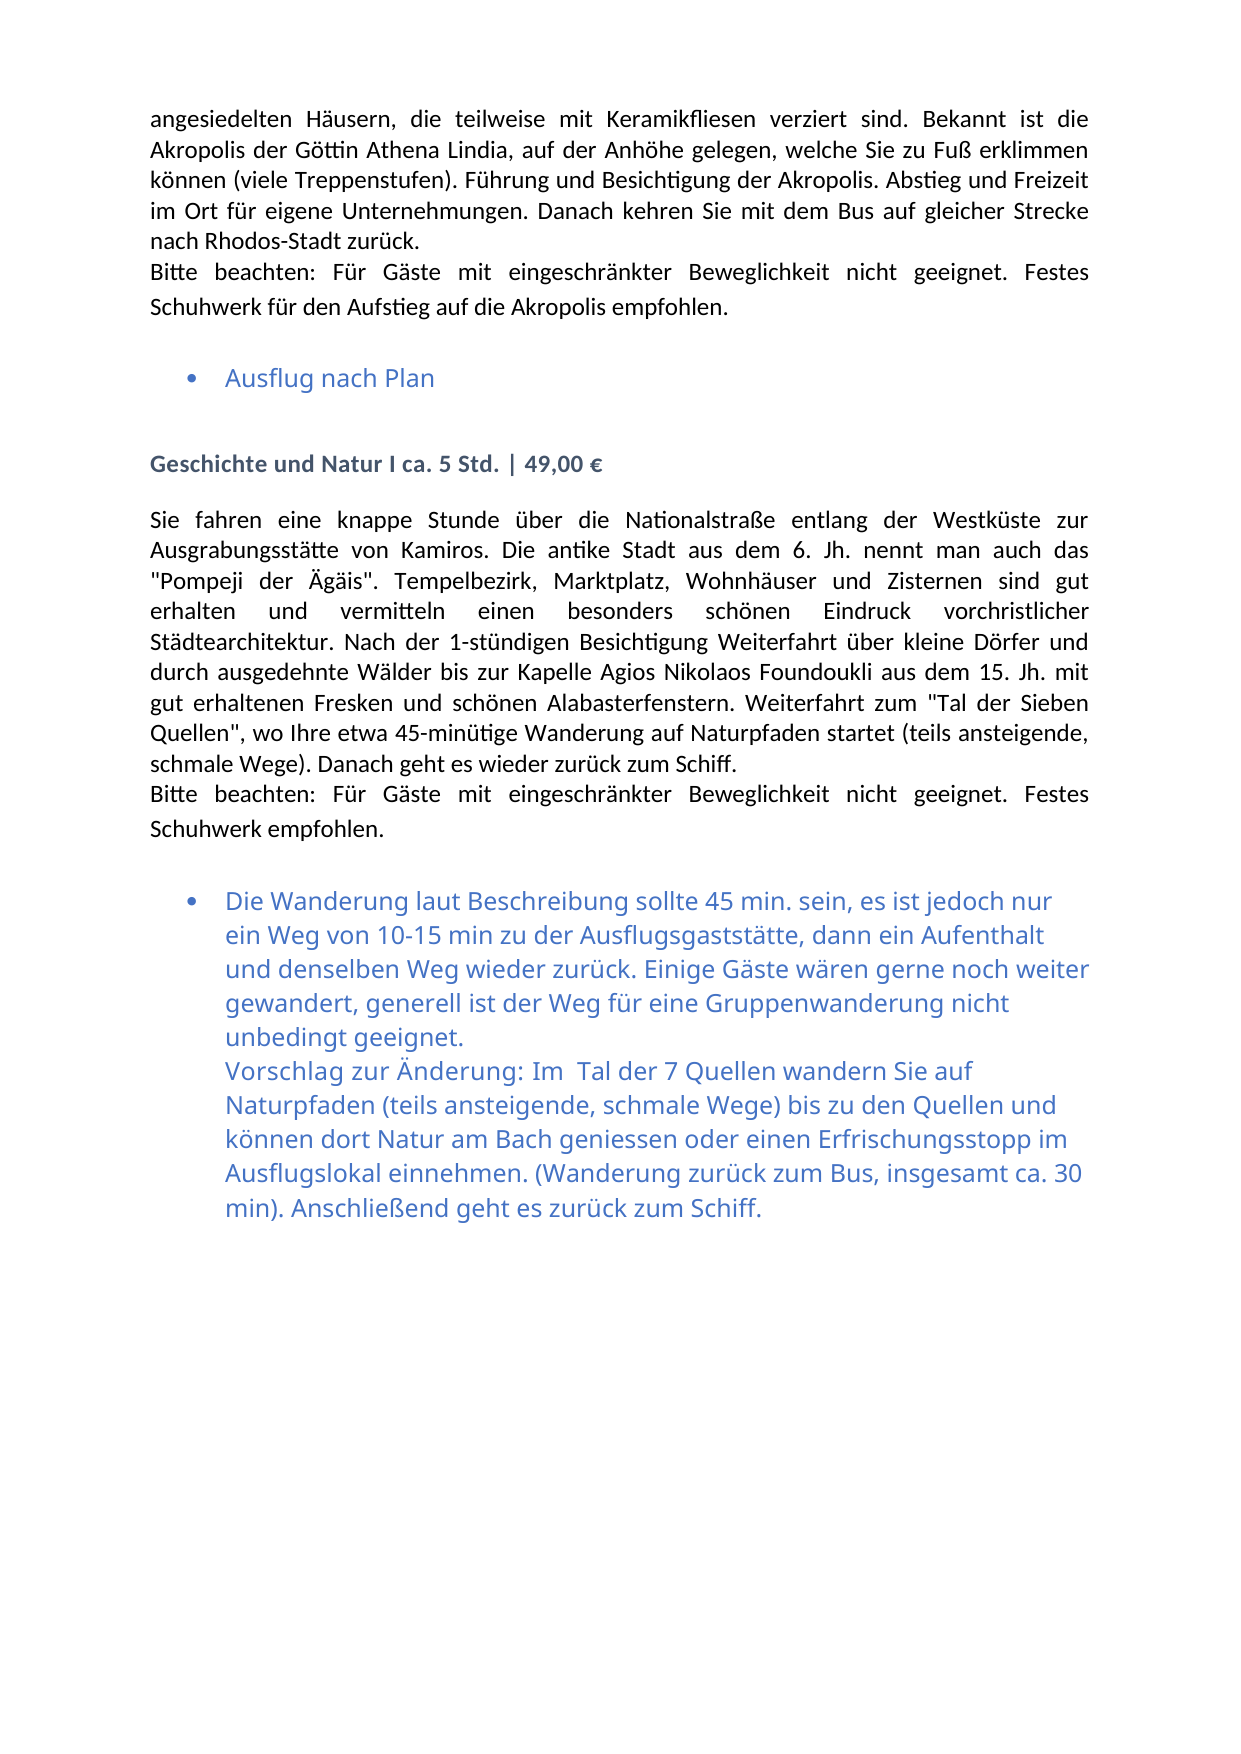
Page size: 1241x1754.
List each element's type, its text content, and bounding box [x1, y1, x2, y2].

text Sie fahren eine knappe Stunde über die Nationalstraße entlang der Westküste zur Ausgrabungsstätte von Kamiros. Die antike Stadt aus dem 6. Jh. nennt man auch das "Pompeji der Ägäis". Tempelbezirk, Marktplatz, Wohnhäuser und Zisternen sind gut erhalten und vermitteln einen besonders schönen Eindruck vorchristlicher Städtearchitektur. Nach der 1-stündigen Besichtigung Weiterfahrt über kleine Dörfer und durch ausgedehnte Wälder bis zur Kapelle Agios Nikolaos Foundoukli aus dem 15. Jh. mit gut erhaltenen Fresken und schönen Alabasterfenstern. Weiterfahrt zum "Tal der Sieben Quellen", wo Ihre etwa 45-minütige Wanderung auf Naturpfaden startet (teils ansteigende, schmale Wege). Danach geht es wieder zurück zum Schiff. [150, 504, 1090, 779]
text Vorschlag zur Änderung: Im Tal der 7 Quellen wandern Sie auf Naturpfaden (teils ansteigende, schmale Wege) bis zu den Quellen und können dort Natur am Bach geniessen oder einen Erfrischungsstopp im Ausflugslokal einnehmen. (Wanderung zurück zum Bus, insgesamt ca. 30 min). Anschließend geht es zurück zum Schiff. [225, 1054, 1090, 1224]
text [150, 103, 1090, 256]
list Ausflug nach Plan [187, 361, 1090, 395]
text Bitte beachten: Für Gäste mit eingeschränkter Beweglichkeit nicht geeignet. Festes Schuhwerk für den Aufstieg auf die Akropolis empfohlen. [150, 256, 1090, 322]
list Die Wanderung laut Beschreibung sollte 45 min. sein, es ist jedoch nur ein Weg von 10-15 min zu der Ausflugsgaststätte, dann ein Aufenthalt und denselben Weg wieder zurück. Einige Gäste wären gerne noch weiter gewandert, generell ist der Weg für eine Gruppenwanderung nicht unbedingt geeignet. [187, 884, 1090, 1054]
text Geschichte und Natur I ca. 5 Std. | 49,00 € [150, 448, 1090, 479]
text Bitte beachten: Für Gäste mit eingeschränkter Beweglichkeit nicht geeignet. Festes Schuhwerk empfohlen. [150, 779, 1090, 844]
